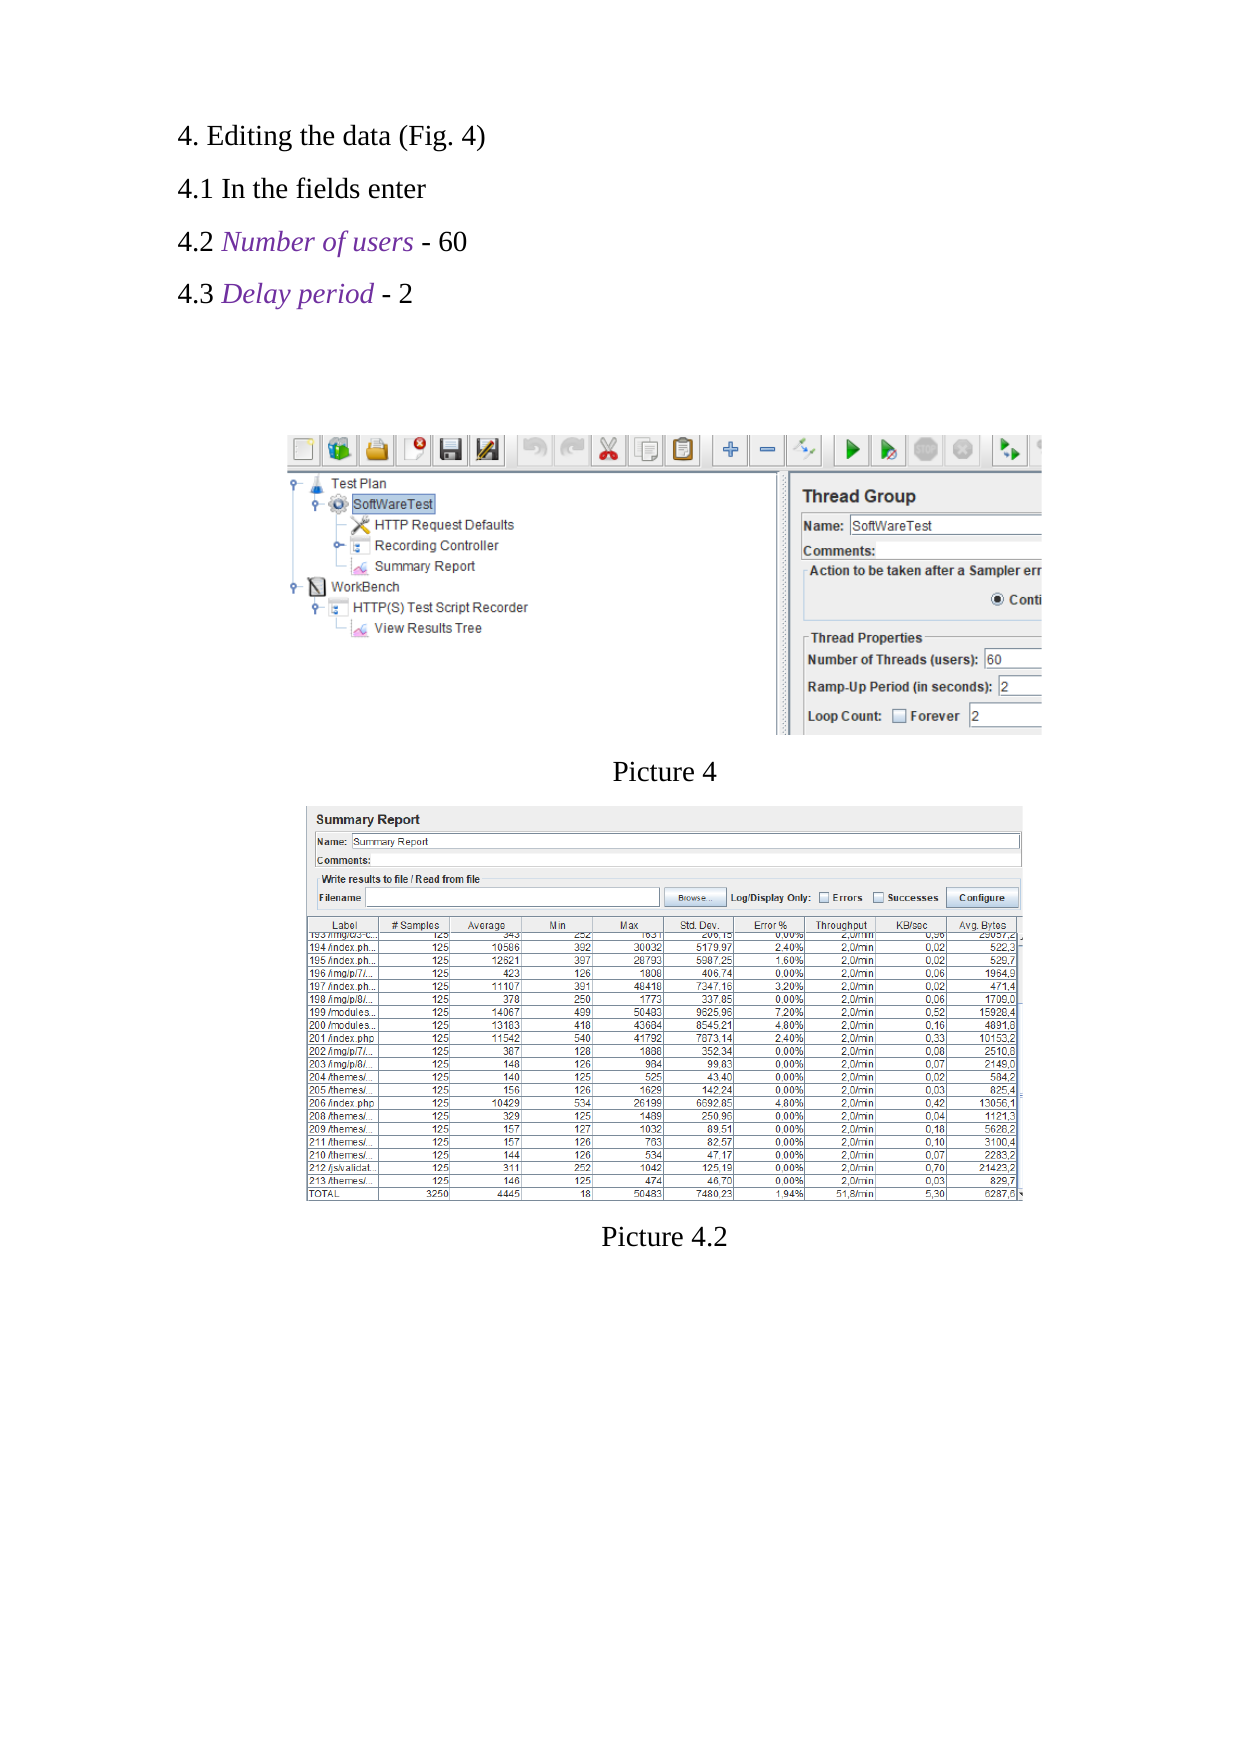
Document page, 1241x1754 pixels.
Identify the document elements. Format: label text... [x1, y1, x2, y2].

text 4.1 In the fields enter [177, 171, 1152, 204]
text 4. Editing the data (Fig. 4) [177, 118, 1152, 152]
text Picture 4.2 [177, 1219, 1152, 1253]
text 4.3 Delay period - 2 [177, 277, 1152, 310]
picture [287, 435, 1042, 735]
picture [306, 806, 1023, 1201]
text 4.2 Number of users - 60 [177, 224, 1152, 257]
text Picture 4 [177, 754, 1152, 787]
